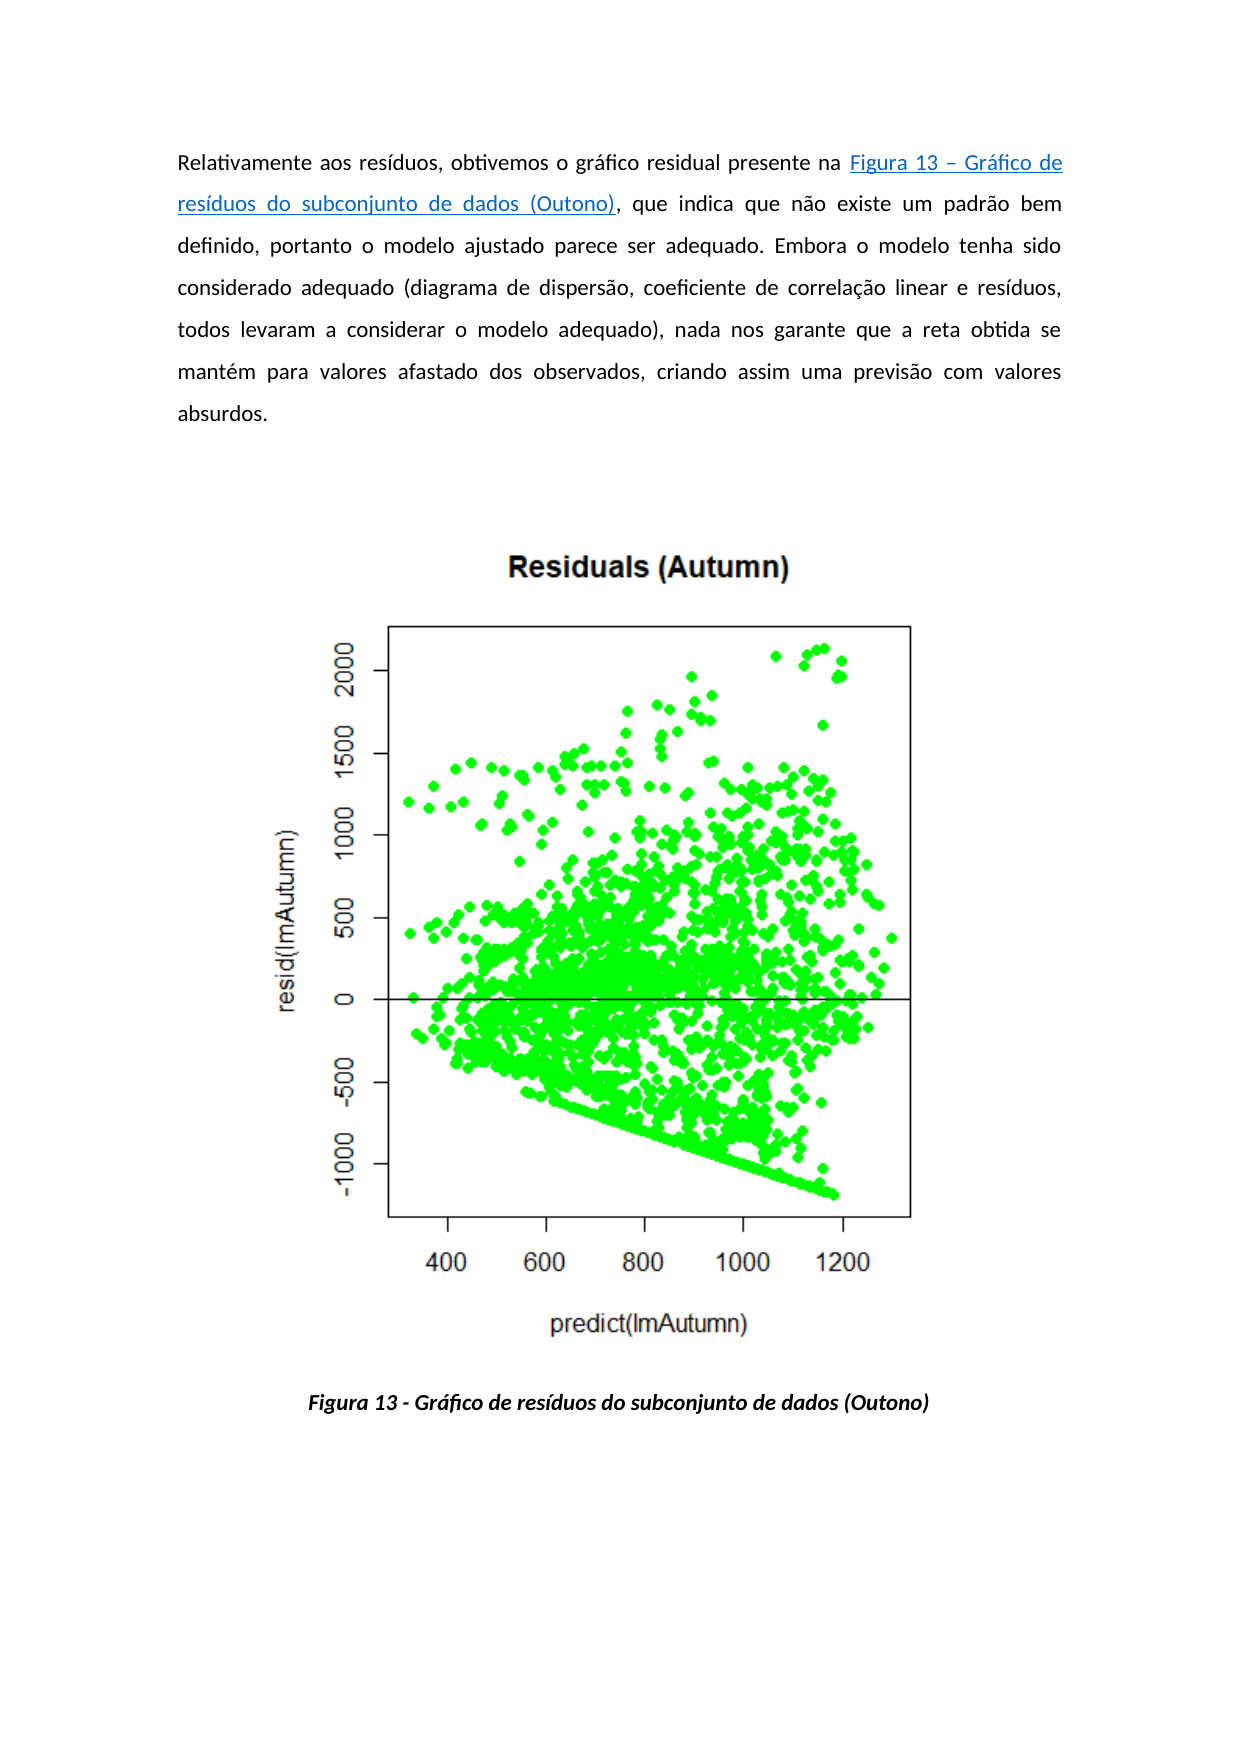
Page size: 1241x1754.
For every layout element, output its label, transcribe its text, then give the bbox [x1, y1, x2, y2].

picture [266, 505, 974, 1370]
text Relativamente aos resíduos, obtivemos o gráfico residual presente na Figura 13 – Gráfico de resíduos do subconjunto de dados (Outono), que indica que não existe um padrão bem definido, portanto o modelo ajustado parece ser adequado. Embora o modelo tenha sido considerado adequado (diagrama de dispersão, coeficiente de correlação linear e resíduos, todos levaram a considerar o modelo adequado), nada nos garante que a reta obtida se mantém para valores afastado dos observados, criando assim uma previsão com valores absurdos. [177, 148, 1063, 427]
text Figura - Gráfico de resíduos do subconjunto de dados (Outono) [177, 1388, 1063, 1416]
